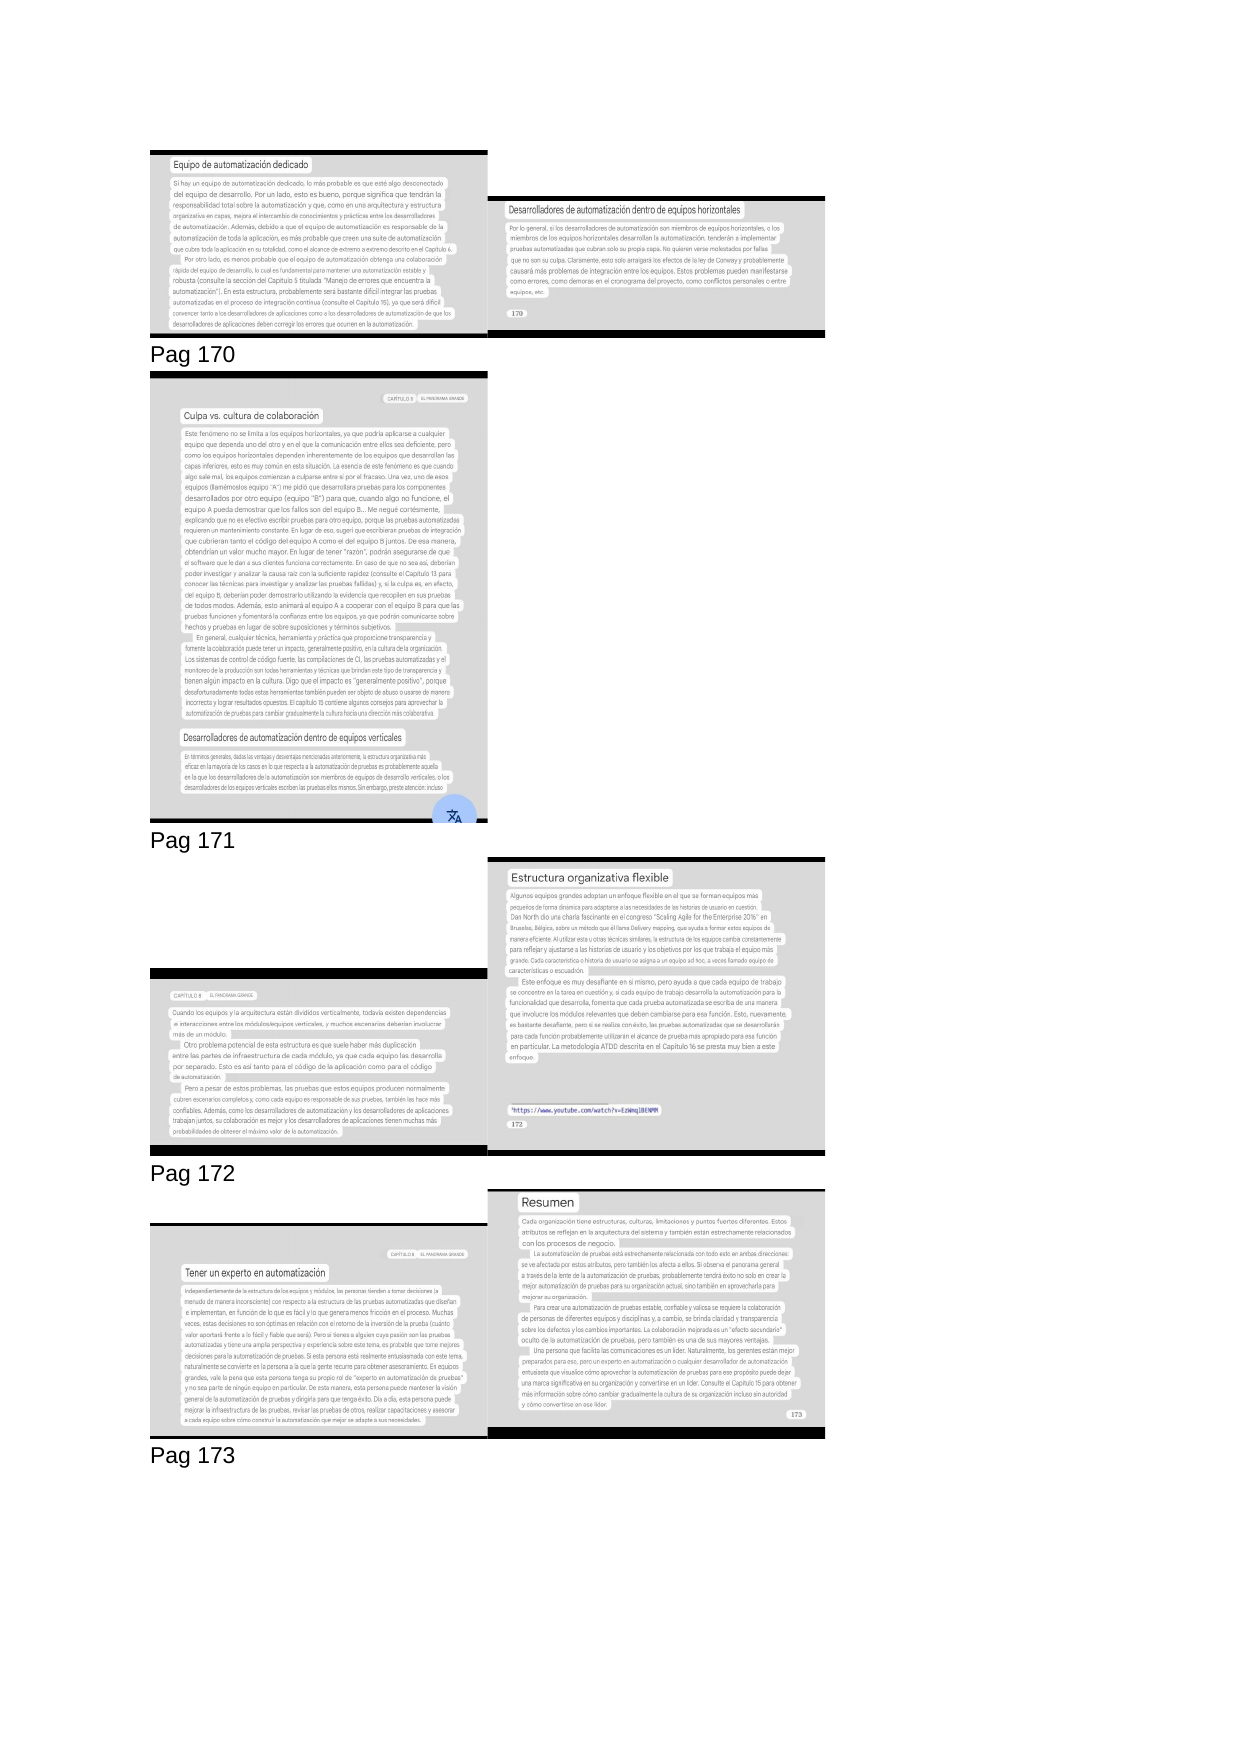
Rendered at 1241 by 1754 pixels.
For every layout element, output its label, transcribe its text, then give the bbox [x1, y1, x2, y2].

text Pag 170 [150, 341, 1090, 368]
picture [150, 371, 488, 823]
picture [150, 857, 826, 1156]
picture [150, 150, 826, 338]
text Pag 172 [150, 1159, 1090, 1186]
picture [150, 1189, 826, 1439]
text Pag 171 [150, 827, 1090, 853]
text Pag 173 [150, 1442, 1090, 1468]
